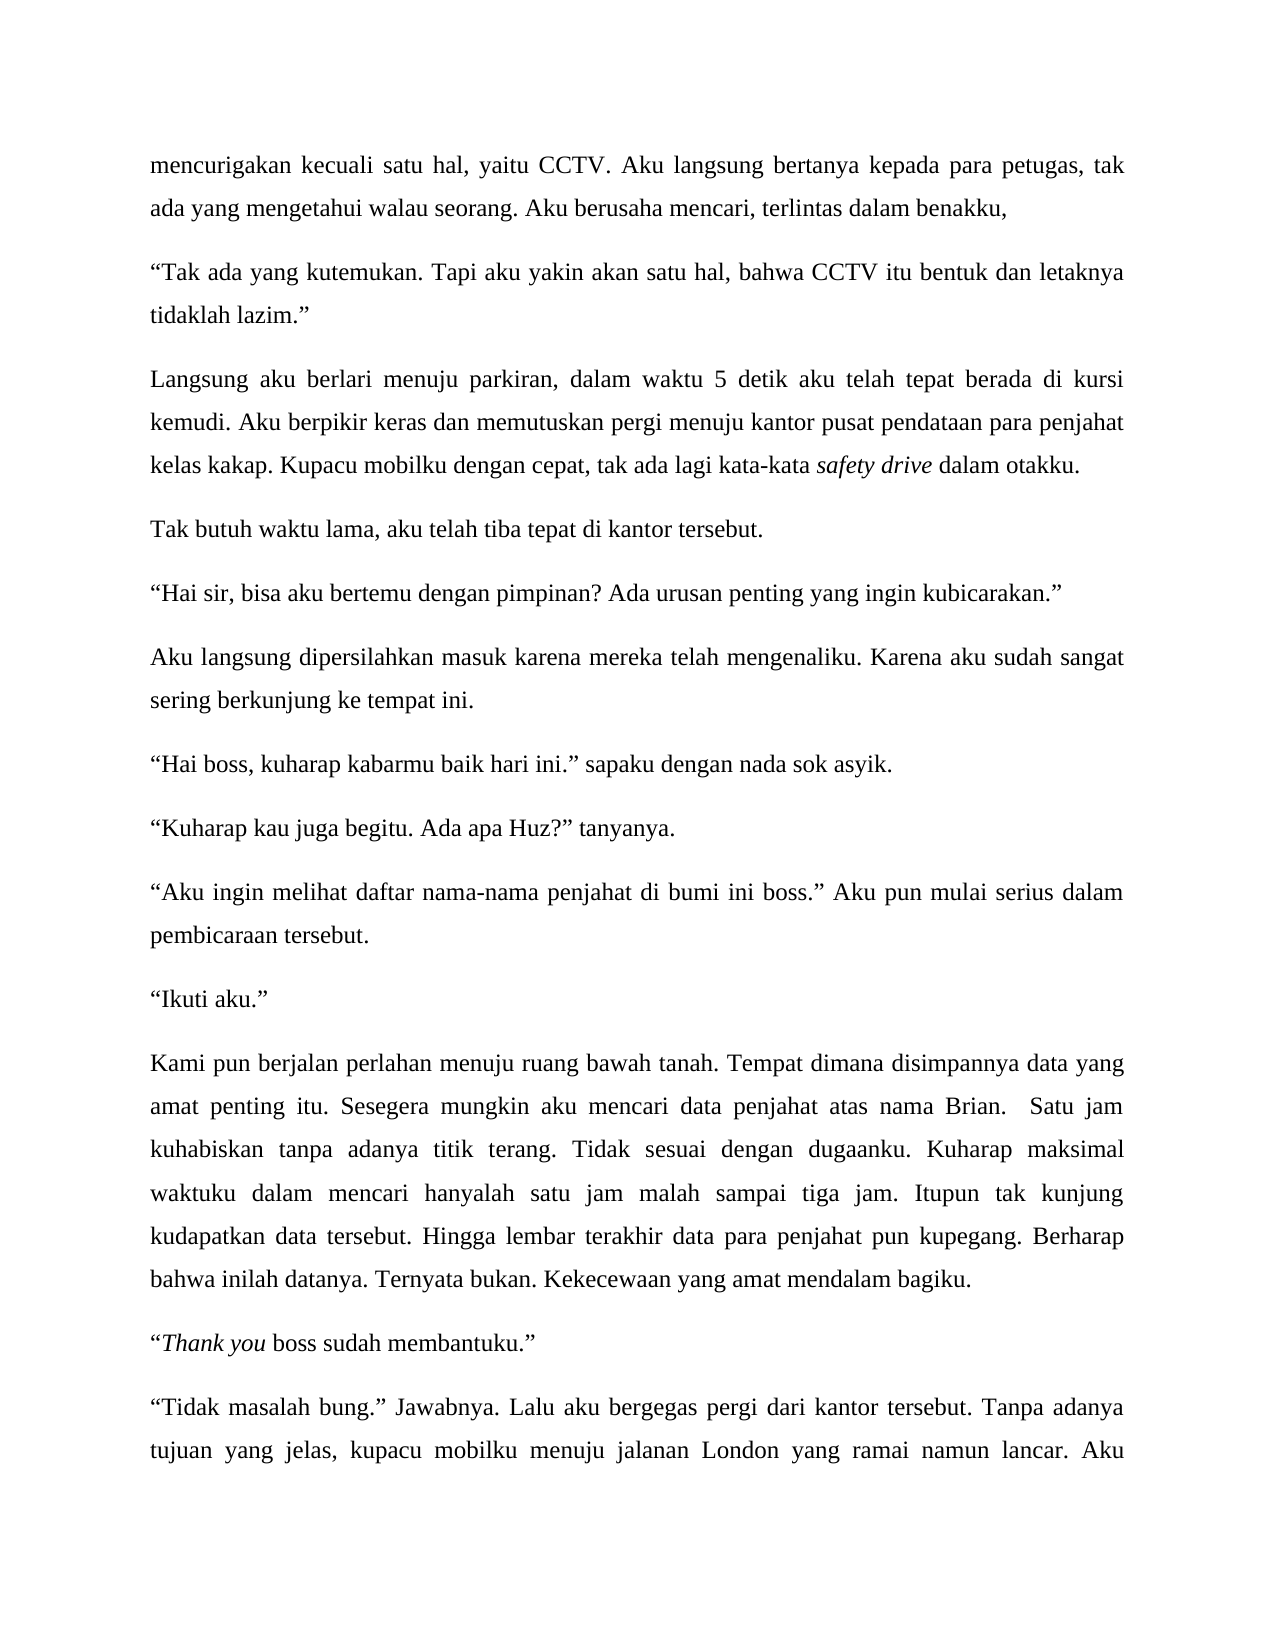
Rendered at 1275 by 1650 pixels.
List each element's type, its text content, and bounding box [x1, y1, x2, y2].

text “Hai boss, kuharap kabarmu baik hari ini.” sapaku dengan nada sok asyik. [150, 749, 1125, 778]
text “Ikuti aku.” [150, 984, 1125, 1013]
text “Hai sir, bisa aku bertemu dengan pimpinan? Ada urusan penting yang ingin kubicarakan.” [150, 578, 1125, 607]
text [150, 1392, 1125, 1464]
text Tak butuh waktu lama, aku telah tiba tepat di kantor tersebut. [150, 514, 1125, 543]
text “Thank you boss sudah membantuku.” [150, 1328, 1125, 1357]
text “Kuharap kau juga begitu. Ada apa Huz?” tanyanya. [150, 813, 1125, 842]
text Aku langsung dipersilahkan masuk karena mereka telah mengenaliku. Karena aku sudah sangat sering berkunjung ke tempat ini. [150, 642, 1125, 714]
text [150, 150, 1125, 222]
text “Tak ada yang kutemukan. Tapi aku yakin akan satu hal, bahwa CCTV itu bentuk dan letaknya tidaklah lazim.” [150, 257, 1125, 329]
text Kami pun berjalan perlahan menuju ruang bawah tanah. Tempat dimana disimpannya data yang amat penting itu. Sesegera mungkin aku mencari data penjahat atas nama Brian. Satu jam kuhabiskan tanpa adanya titik terang. Tidak sesuai dengan dugaanku. Kuharap maksimal waktuku dalam mencari hanyalah satu jam malah sampai tiga jam. Itupun tak kunjung kudapatkan data tersebut. Hingga lembar terakhir data para penjahat pun kupegang. Berharap bahwa inilah datanya. Ternyata bukan. Kekecewaan yang amat mendalam bagiku. [150, 1048, 1125, 1293]
text Langsung aku berlari menuju parkiran, dalam waktu 5 detik aku telah tepat berada di kursi kemudi. Aku berpikir keras dan memutuskan pergi menuju kantor pusat pendataan para penjahat kelas kakap. Kupacu mobilku dengan cepat, tak ada lagi kata-kata safety drive dalam otakku. [150, 364, 1125, 479]
text “Aku ingin melihat daftar nama-nama penjahat di bumi ini boss.” Aku pun mulai serius dalam pembicaraan tersebut. [150, 877, 1125, 949]
